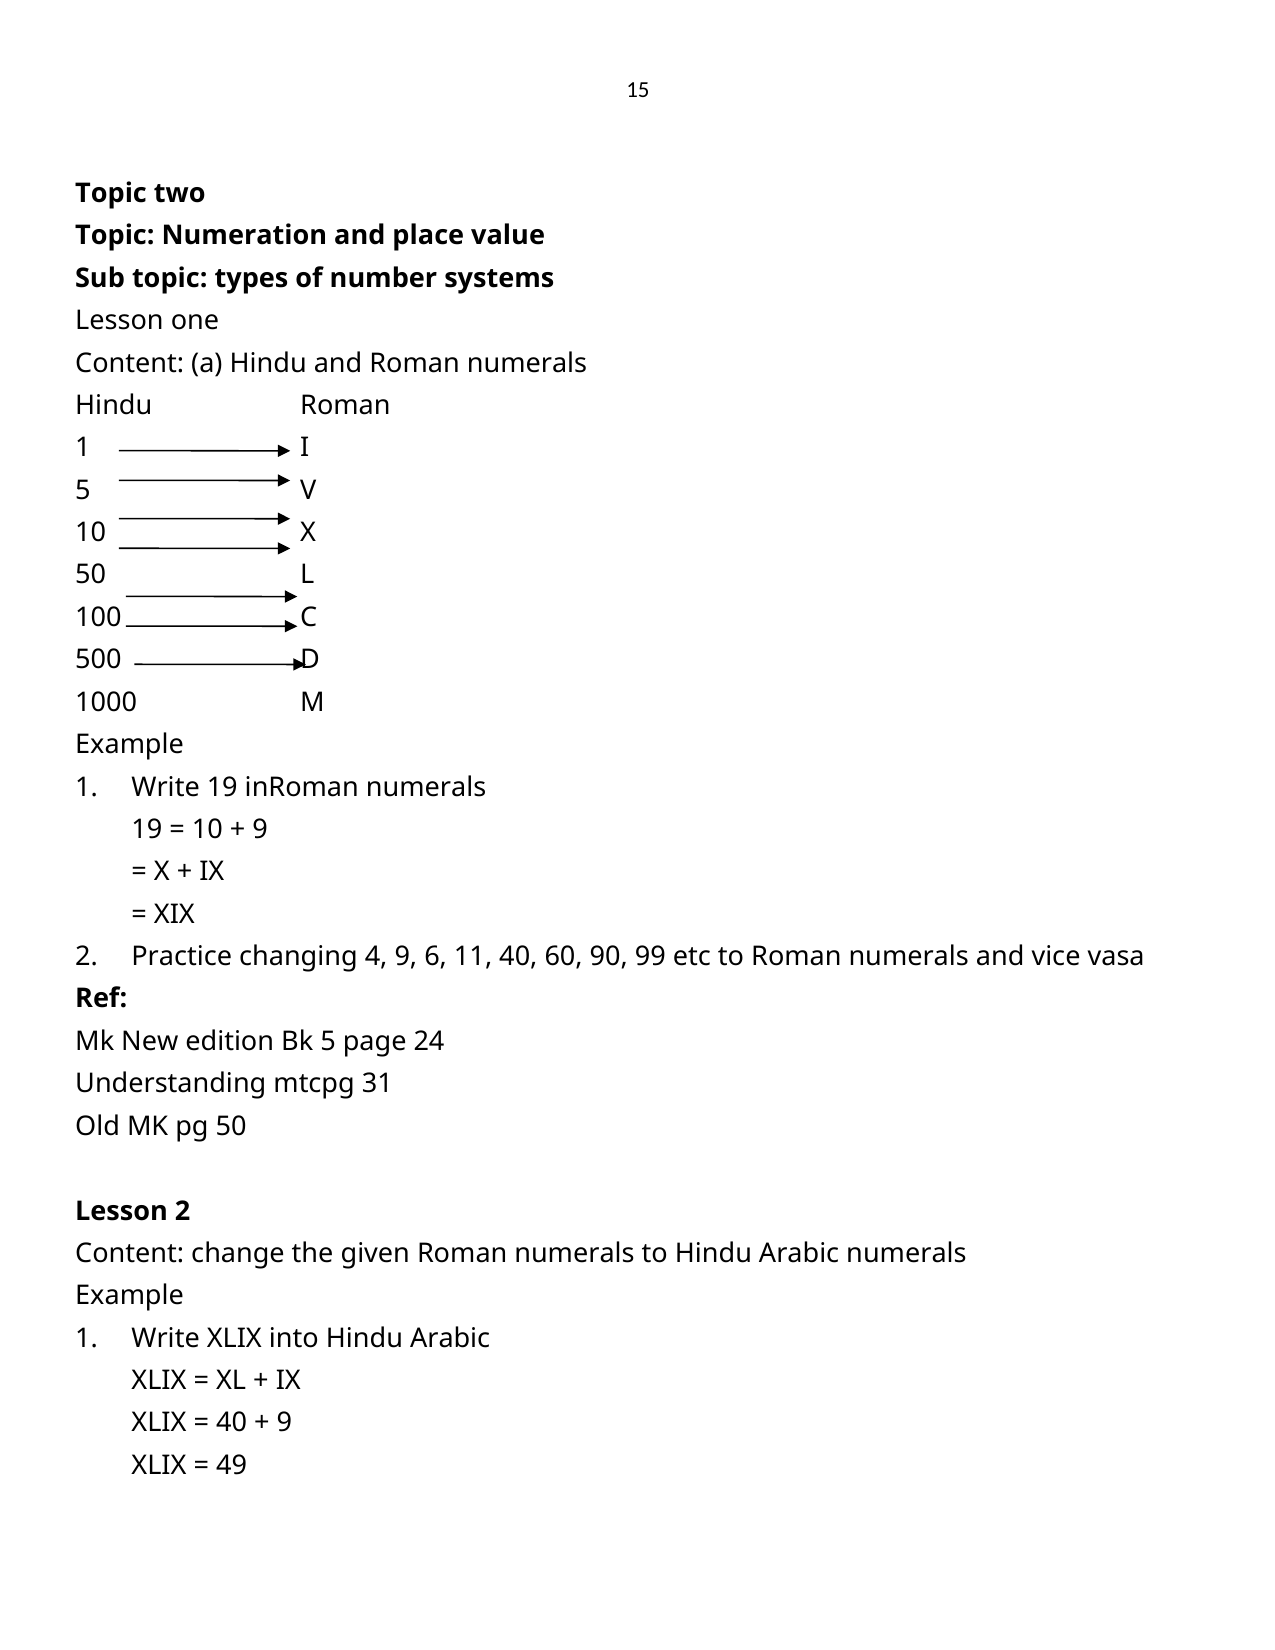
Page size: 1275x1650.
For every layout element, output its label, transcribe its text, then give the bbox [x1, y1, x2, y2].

list Write numerals [75, 767, 1200, 804]
text 100 C [75, 597, 1200, 634]
text Topic two [75, 173, 1200, 210]
text 1 I [75, 428, 1200, 465]
text Old MK pg 50 [75, 1106, 1200, 1143]
text Content: change the given numerals to Hindu Arabic numerals [75, 1233, 1200, 1270]
list = XIX [131, 894, 1200, 931]
list Write XLIX into Hindu Arabic [75, 1318, 1200, 1355]
text 1000 M [75, 682, 1200, 719]
list Practice changing 4, 9, 6, 11, 40, 60, 90, 99 etc to Roman numerals and vice vasa [75, 937, 1200, 973]
list XLIX = 49 [131, 1445, 1200, 1482]
text Hindu [75, 385, 1200, 422]
text Lesson one [75, 301, 1200, 337]
text 50 L [75, 555, 1200, 592]
text Content: (a) Hindu and numerals [75, 343, 1200, 380]
text Example [75, 724, 1200, 761]
text Example [75, 1276, 1200, 1313]
text 5 V [75, 470, 1200, 507]
text Ref: [75, 979, 1200, 1016]
text Sub topic: types of number systems [75, 258, 1200, 295]
text Topic: Numeration and place value [75, 216, 1200, 253]
text 500 D [75, 640, 1200, 677]
text Understanding mtcpg 31 [75, 1064, 1200, 1101]
text Lesson 2 [75, 1191, 1200, 1228]
list 19 = 10 + 9 [131, 809, 1200, 846]
text 10 X [75, 513, 1200, 549]
list XLIX = 40 + 9 [131, 1403, 1200, 1440]
text Mk New edition Bk 5 page 24 [75, 1021, 1200, 1058]
list = X + IX [131, 852, 1200, 889]
list XLIX = XL + IX [131, 1361, 1200, 1397]
